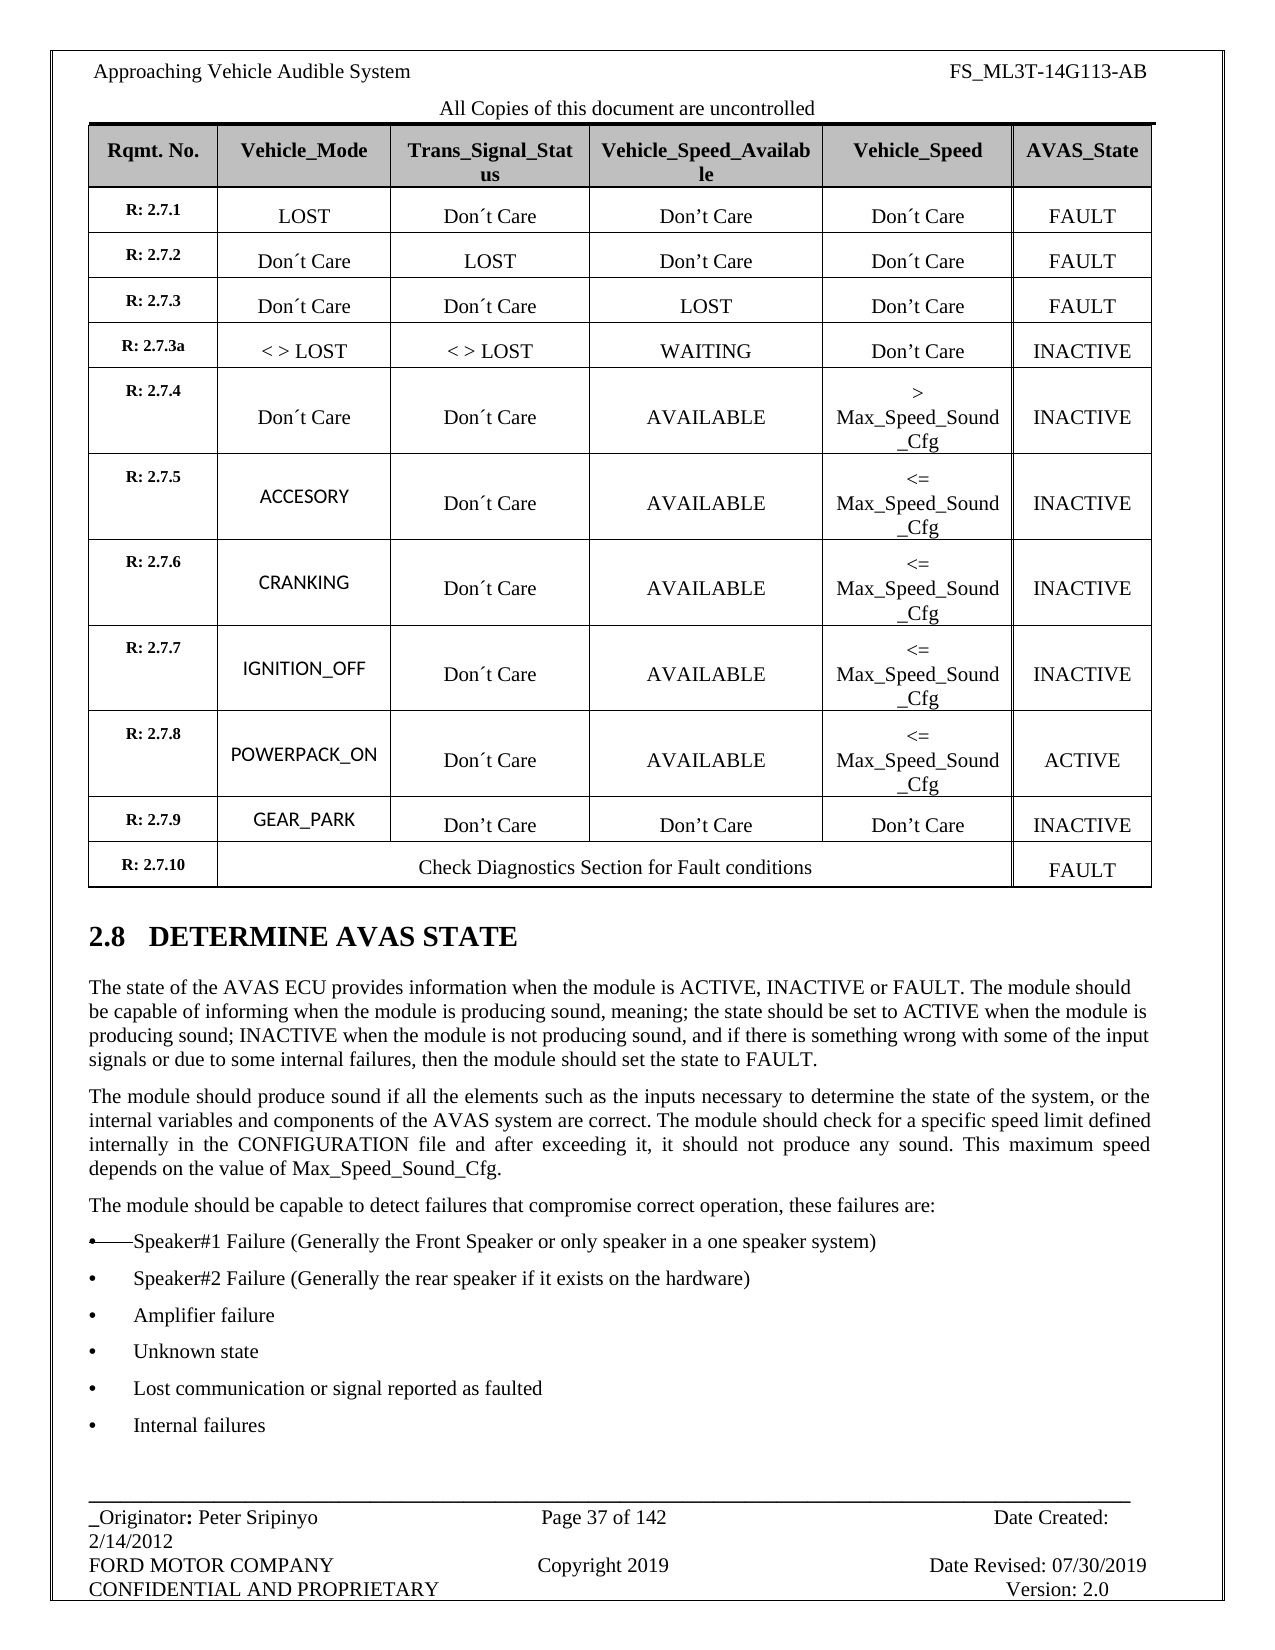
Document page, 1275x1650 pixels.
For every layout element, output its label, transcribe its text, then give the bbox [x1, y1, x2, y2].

list Speaker#2 Failure (Generally the rear speaker if it exists on the hardware) [89, 1266, 1152, 1290]
table_cell INACTIVE [1014, 626, 1151, 710]
table_cell Don´t Care [391, 278, 589, 322]
table_cell CRANKING [218, 540, 390, 624]
table_cell Don´t Care [218, 278, 390, 322]
table_cell AVAILABLE [590, 368, 822, 453]
table_cell Don’t Care [590, 797, 822, 841]
text The state of the AVAS ECU provides information when the module is ACTIVE, INACTIVE or FAULT. The module should be capable of informing when the module is producing sound, meaning; the state should be set to ACTIVE when the module is producing sound; INACTIVE when the module is not producing sound, and if there is something wrong with some of the input signals or due to some internal failures, then the module should set the state to FAULT. [89, 975, 1152, 1071]
table_cell POWERPACK_ON [218, 711, 390, 796]
list Speaker#1 Failure (Generally the Front Speaker or only speaker in a one speaker system) [89, 1229, 1152, 1253]
table_cell <= Max_Speed_Sound_Cfg [823, 711, 1011, 796]
table_cell INACTIVE [1014, 323, 1151, 367]
text The module should be capable to detect failures that compromise correct operation, these failures are: [89, 1193, 1152, 1217]
table_cell AVAILABLE [590, 626, 822, 710]
list Unknown state [89, 1339, 1152, 1363]
table_cell INACTIVE [1014, 454, 1151, 539]
table_cell IGNITION_OFF [218, 626, 390, 710]
table_cell ACTIVE [1014, 711, 1151, 796]
table_header Vehicle_Mode [218, 126, 390, 186]
table_header AVAS_State [1014, 126, 1151, 186]
table_cell > Max_Speed_Sound_Cfg [823, 368, 1011, 453]
table_cell Don’t Care [391, 797, 589, 841]
table_header Trans_Signal_Status [391, 126, 589, 186]
table_cell Don´t Care [391, 188, 589, 232]
table_header Rqmt. No. [89, 126, 217, 186]
table_cell FAULT [1014, 188, 1151, 232]
list Amplifier failure [89, 1302, 1152, 1327]
table_cell ACCESORY [218, 454, 390, 539]
table_cell LOST [590, 278, 822, 322]
table_cell Don’t Care [823, 797, 1011, 841]
table_cell Don’t Care [590, 233, 822, 277]
table_cell Don´t Care [391, 454, 589, 539]
table_header Vehicle_Speed_Available [590, 126, 822, 186]
text The module should produce sound if all the elements such as the inputs necessary to determine the state of the system, or the internal variables and components of the AVAS system are correct. The module should check for a specific speed limit defined internally in the CONFIGURATION file and after exceeding it, it should not produce any sound. This maximum speed depends on the value of Max_Speed_Sound_Cfg. [89, 1084, 1152, 1180]
table_cell Don’t Care [823, 323, 1011, 367]
table_cell FAULT [1014, 278, 1151, 322]
table_cell Don’t Care [823, 278, 1011, 322]
table_cell Don´t Care [823, 233, 1011, 277]
table_cell Don´t Care [218, 368, 390, 453]
table_cell INACTIVE [1014, 368, 1151, 453]
list Lost communication or signal reported as faulted [89, 1376, 1152, 1400]
table_cell GEAR_PARK [218, 797, 390, 841]
table_cell LOST [218, 188, 390, 232]
table_cell FAULT [1014, 842, 1151, 886]
table_cell INACTIVE [1014, 540, 1151, 624]
table_cell Don’t Care [590, 188, 822, 232]
table_cell WAITING [590, 323, 822, 367]
list Internal failures [89, 1412, 1152, 1437]
subtitle Determine AVAS State [89, 919, 1152, 952]
table_cell <= Max_Speed_Sound_Cfg [823, 540, 1011, 624]
table_cell Don´t Care [391, 540, 589, 624]
table_cell AVAILABLE [590, 454, 822, 539]
table_cell Don´t Care [218, 233, 390, 277]
table_cell LOST [391, 233, 589, 277]
table_cell INACTIVE [1014, 797, 1151, 841]
table_cell Don´t Care [391, 711, 589, 796]
table_cell AVAILABLE [590, 540, 822, 624]
table_cell Don´t Care [823, 188, 1011, 232]
table_cell < > LOST [391, 323, 589, 367]
table_cell Don´t Care [391, 368, 589, 453]
table_cell < > LOST [218, 323, 390, 367]
table_cell Don´t Care [391, 626, 589, 710]
table_cell <= Max_Speed_Sound_Cfg [823, 454, 1011, 539]
table_cell <= Max_Speed_Sound_Cfg [823, 626, 1011, 710]
table_cell R: 2.7.3a [89, 323, 217, 367]
table_header Vehicle_Speed [823, 126, 1011, 186]
table_cell AVAILABLE [590, 711, 822, 796]
table_cell Check Diagnostics Section for Fault conditions [218, 842, 1011, 886]
table_cell FAULT [1014, 233, 1151, 277]
